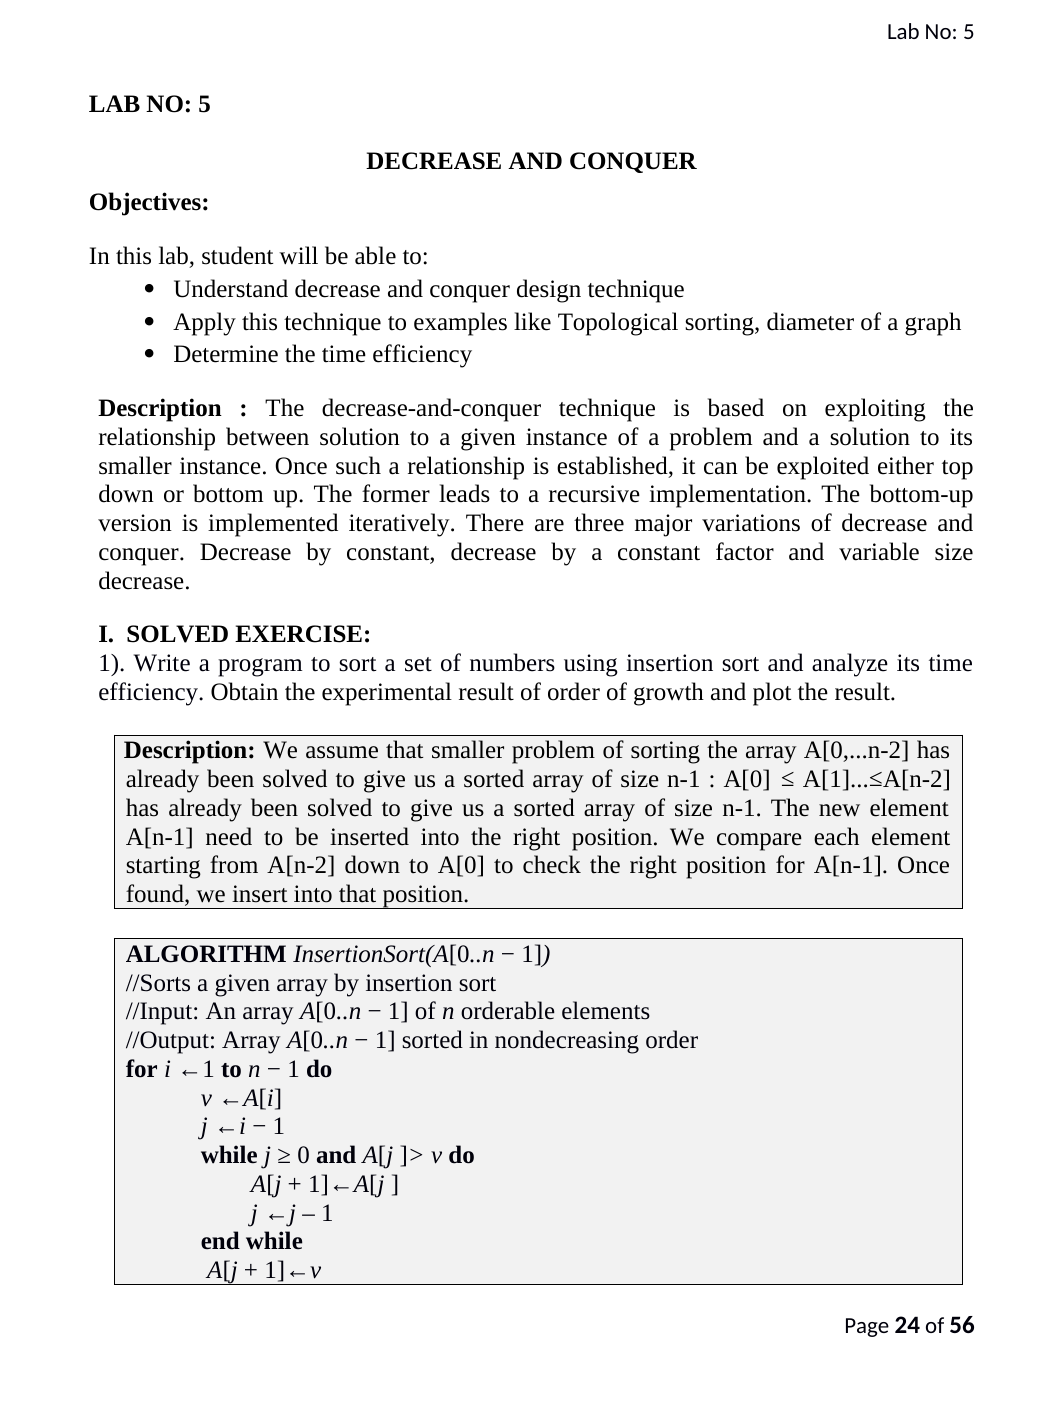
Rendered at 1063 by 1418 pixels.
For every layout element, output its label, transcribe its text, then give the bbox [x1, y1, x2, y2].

list Apply this technique to examples like Topological sorting, diameter of a graph [145, 307, 970, 336]
list Understand decrease and conquer design technique [145, 274, 970, 303]
text DECREASE AND CONQUER [89, 146, 974, 175]
text 1). Write a program to sort a set of numbers using insertion sort and analyze its time efficiency. Obtain the experimental result of order of growth and plot the result. [98, 648, 974, 706]
list Determine the time efficiency [145, 339, 970, 368]
list SOLVED EXERCISE: [98, 619, 974, 648]
text LAB NO: 5 [89, 89, 974, 117]
text Description : The decrease-and-conquer technique is based on exploiting the relationship between solution to a given instance of a problem and a solution to its smaller instance. Once such a relationship is established, it can be exploited either top down or bottom up. The former leads to a recursive implementation. The bottom-up version is implemented iteratively. There are three major variations of decrease and conquer. Decrease by constant, decrease by a constant factor and variable size decrease. [98, 393, 974, 594]
text Objectives: [89, 187, 974, 216]
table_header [115, 939, 962, 1284]
table_header Description: We assume that smaller problem of sorting the array A[0,...n-2] has already been solved to give us a sorted array of size n-1 : A[0] A[1]...A[n-2] has already been solved to give us a sorted array of size n-1. The new element A[n-1] need to be inserted into the right position. We compare each element starting from A[n-2] down to A[0] to check the right position for A[n-1]. Once found, we insert into that position. [115, 736, 962, 908]
text In this lab, student will be able to: [89, 241, 974, 270]
